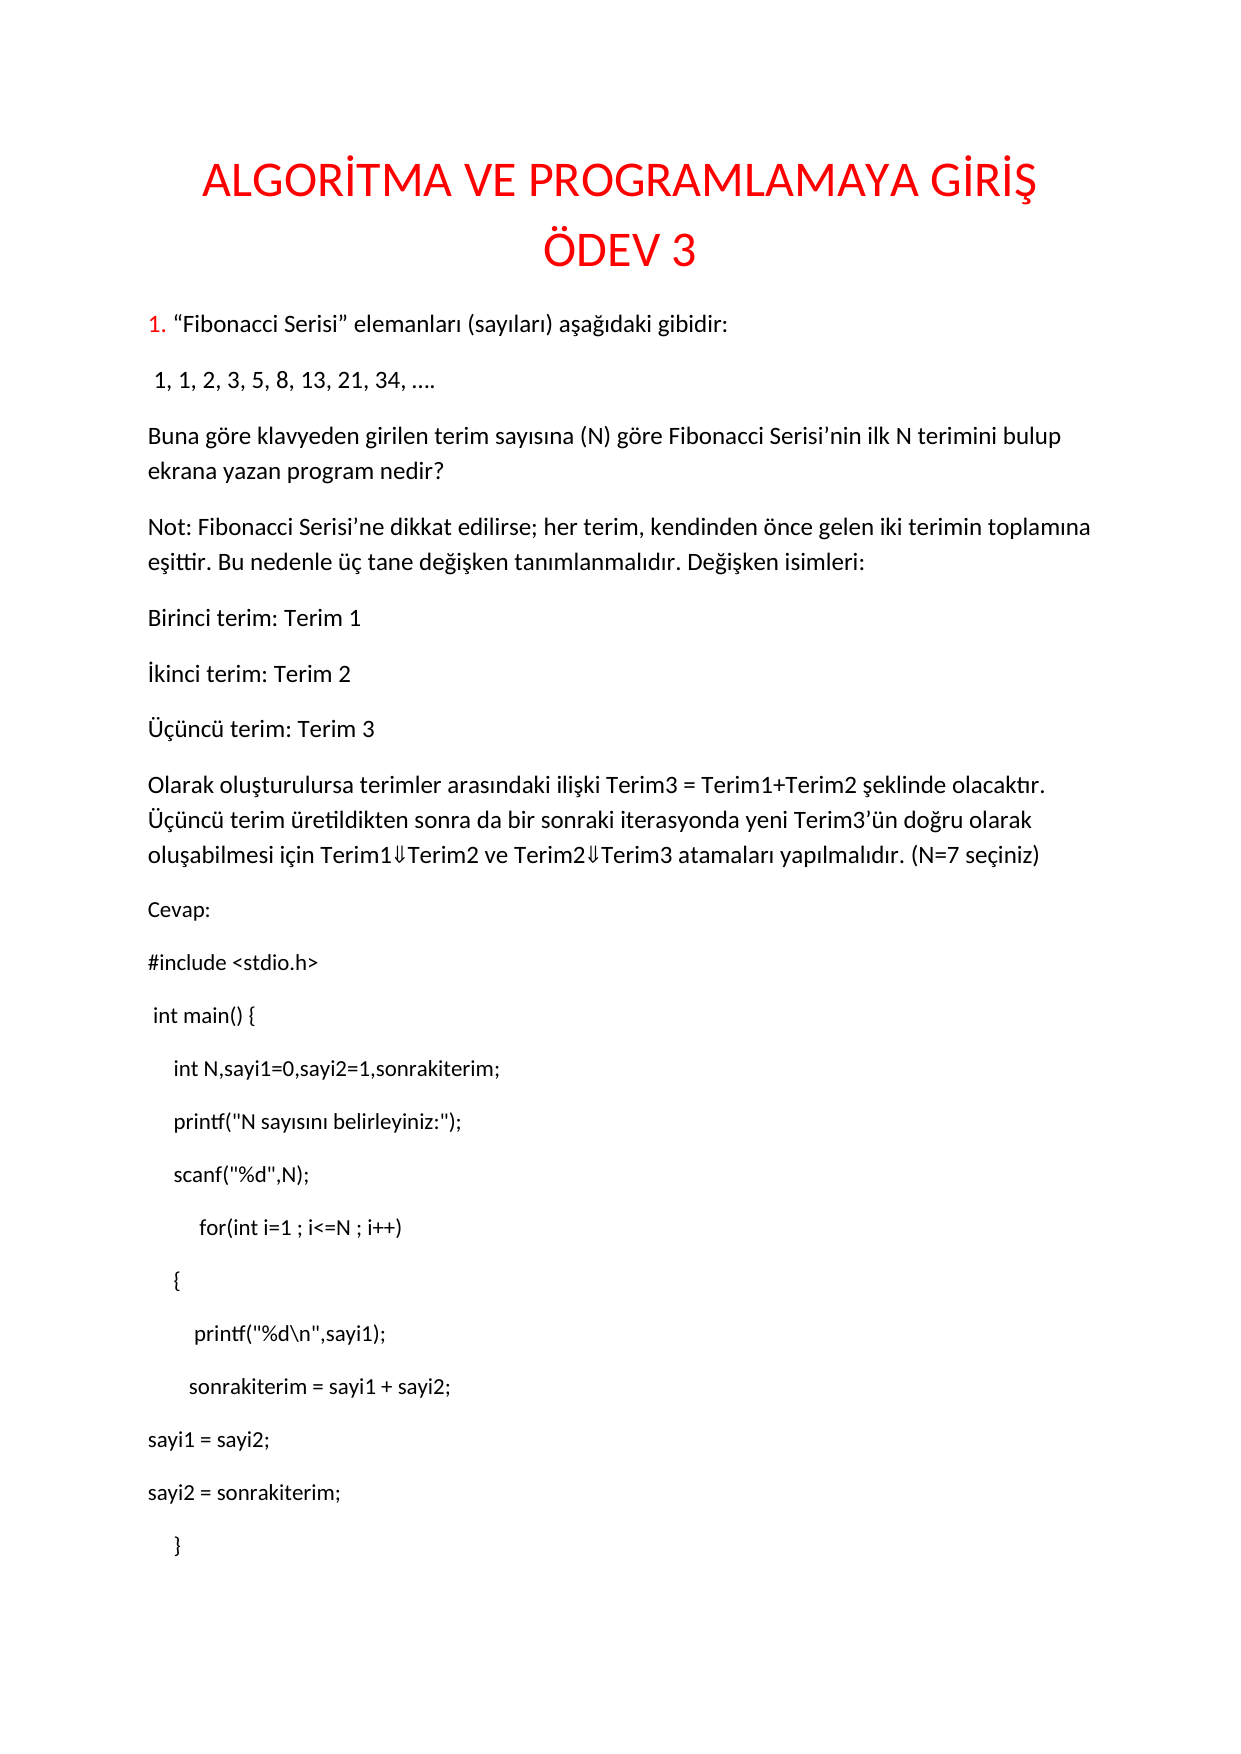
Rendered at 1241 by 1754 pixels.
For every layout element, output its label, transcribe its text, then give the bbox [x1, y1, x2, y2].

text 1, 1, 2, 3, 5, 8, 13, 21, 34, …. [148, 364, 1093, 395]
text İkinci terim: Terim 2 [148, 658, 1093, 688]
text printf("N sayısını belirleyiniz:"); [148, 1107, 1093, 1135]
text printf("%d\n",sayi1); [148, 1319, 1093, 1347]
text 1. “Fibonacci Serisi” elemanları (sayıları) aşağıdaki gibidir: [148, 309, 1093, 339]
text sonrakiterim = sayi1 + sayi2; [148, 1372, 1093, 1401]
text #include <stdio.h> [148, 948, 1093, 976]
text int N,sayi1=0,sayi2=1,sonrakiterim; [148, 1054, 1093, 1082]
text Birinci terim: Terim 1 [148, 602, 1093, 632]
text { [148, 1266, 1093, 1294]
text sayi1 = sayi2; [148, 1426, 1093, 1453]
text Not: Fibonacci Serisi’ne dikkat edilirse; her terim, kendinden önce gelen iki terimin toplamına eşittir. Bu nedenle üç tane değişken tanımlanmalıdır. Değişken isimleri: [148, 511, 1093, 577]
text } [148, 1532, 1093, 1559]
text sayi2 = sonrakiterim; [148, 1478, 1093, 1507]
text for(int i=1 ; i<=N ; i++) [148, 1213, 1093, 1241]
text Cevap: [148, 895, 1093, 923]
text Buna göre klavyeden girilen terim sayısına (N) göre Fibonacci Serisi’nin ilk N terimini bulup ekrana yazan program nedir? [148, 420, 1093, 486]
text ALGORİTMA VE PROGRAMLAMAYA GİRİŞ ÖDEV 3 [148, 148, 1093, 279]
text int main() { [148, 1001, 1093, 1029]
text Üçüncü terim: Terim 3 [148, 714, 1093, 744]
text Olarak oluşturulursa terimler arasındaki ilişki Terim3 = Terim1+Terim2 şeklinde olacaktır. Üçüncü terim üretildikten sonra da bir sonraki iterasyonda yeni Terim3’ün doğru olarak oluşabilmesi için Terim1Terim2 ve Terim2Terim3 atamaları yapılmalıdır. (N=7 seçiniz) [148, 769, 1093, 870]
text scanf("%d",N); [148, 1160, 1093, 1188]
